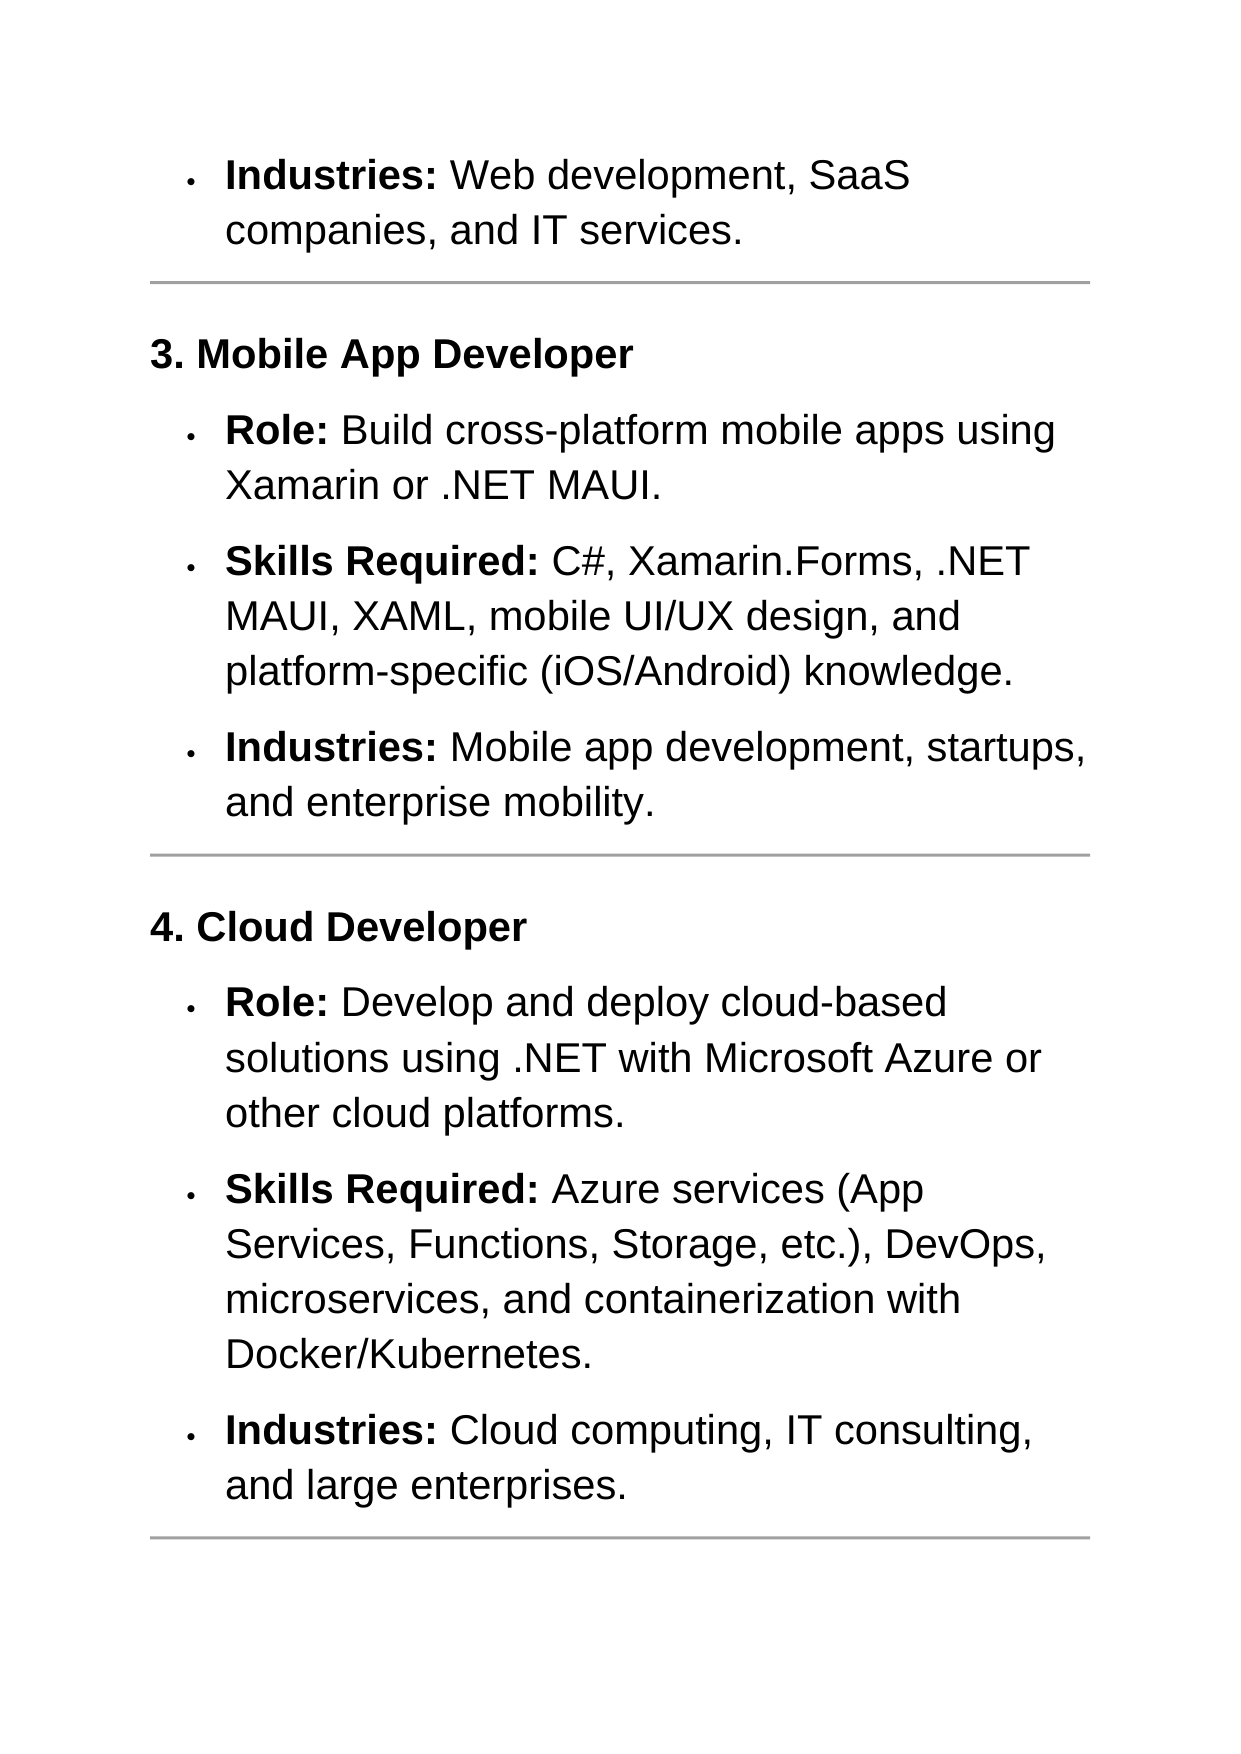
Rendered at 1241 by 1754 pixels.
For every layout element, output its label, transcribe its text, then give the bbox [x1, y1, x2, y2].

list Role: Build cross-platform mobile apps using Xamarin or .NET MAUI. [187, 405, 1090, 508]
text 3. Mobile App Developer [150, 329, 1090, 377]
list Skills Required: C#, Xamarin.Forms, .NET MAUI, XAML, mobile UI/UX design, and platform-specific (iOS/Android) knowledge. [187, 536, 1090, 694]
list Role: Develop and deploy cloud-based solutions using .NET with Microsoft Azure or other cloud platforms. [187, 978, 1090, 1136]
list Industries: Cloud computing, IT consulting, and large enterprises. [187, 1405, 1090, 1508]
text 4. Cloud Developer [150, 902, 1090, 950]
list Skills Required: Azure services (App Services, Functions, Storage, etc.), DevOps, microservices, and containerization with Docker/Kubernetes. [187, 1164, 1090, 1377]
list Industries: Mobile app development, startups, and enterprise mobility. [187, 722, 1090, 826]
list Industries: Web development, SaaS companies, and IT services. [187, 150, 1090, 253]
